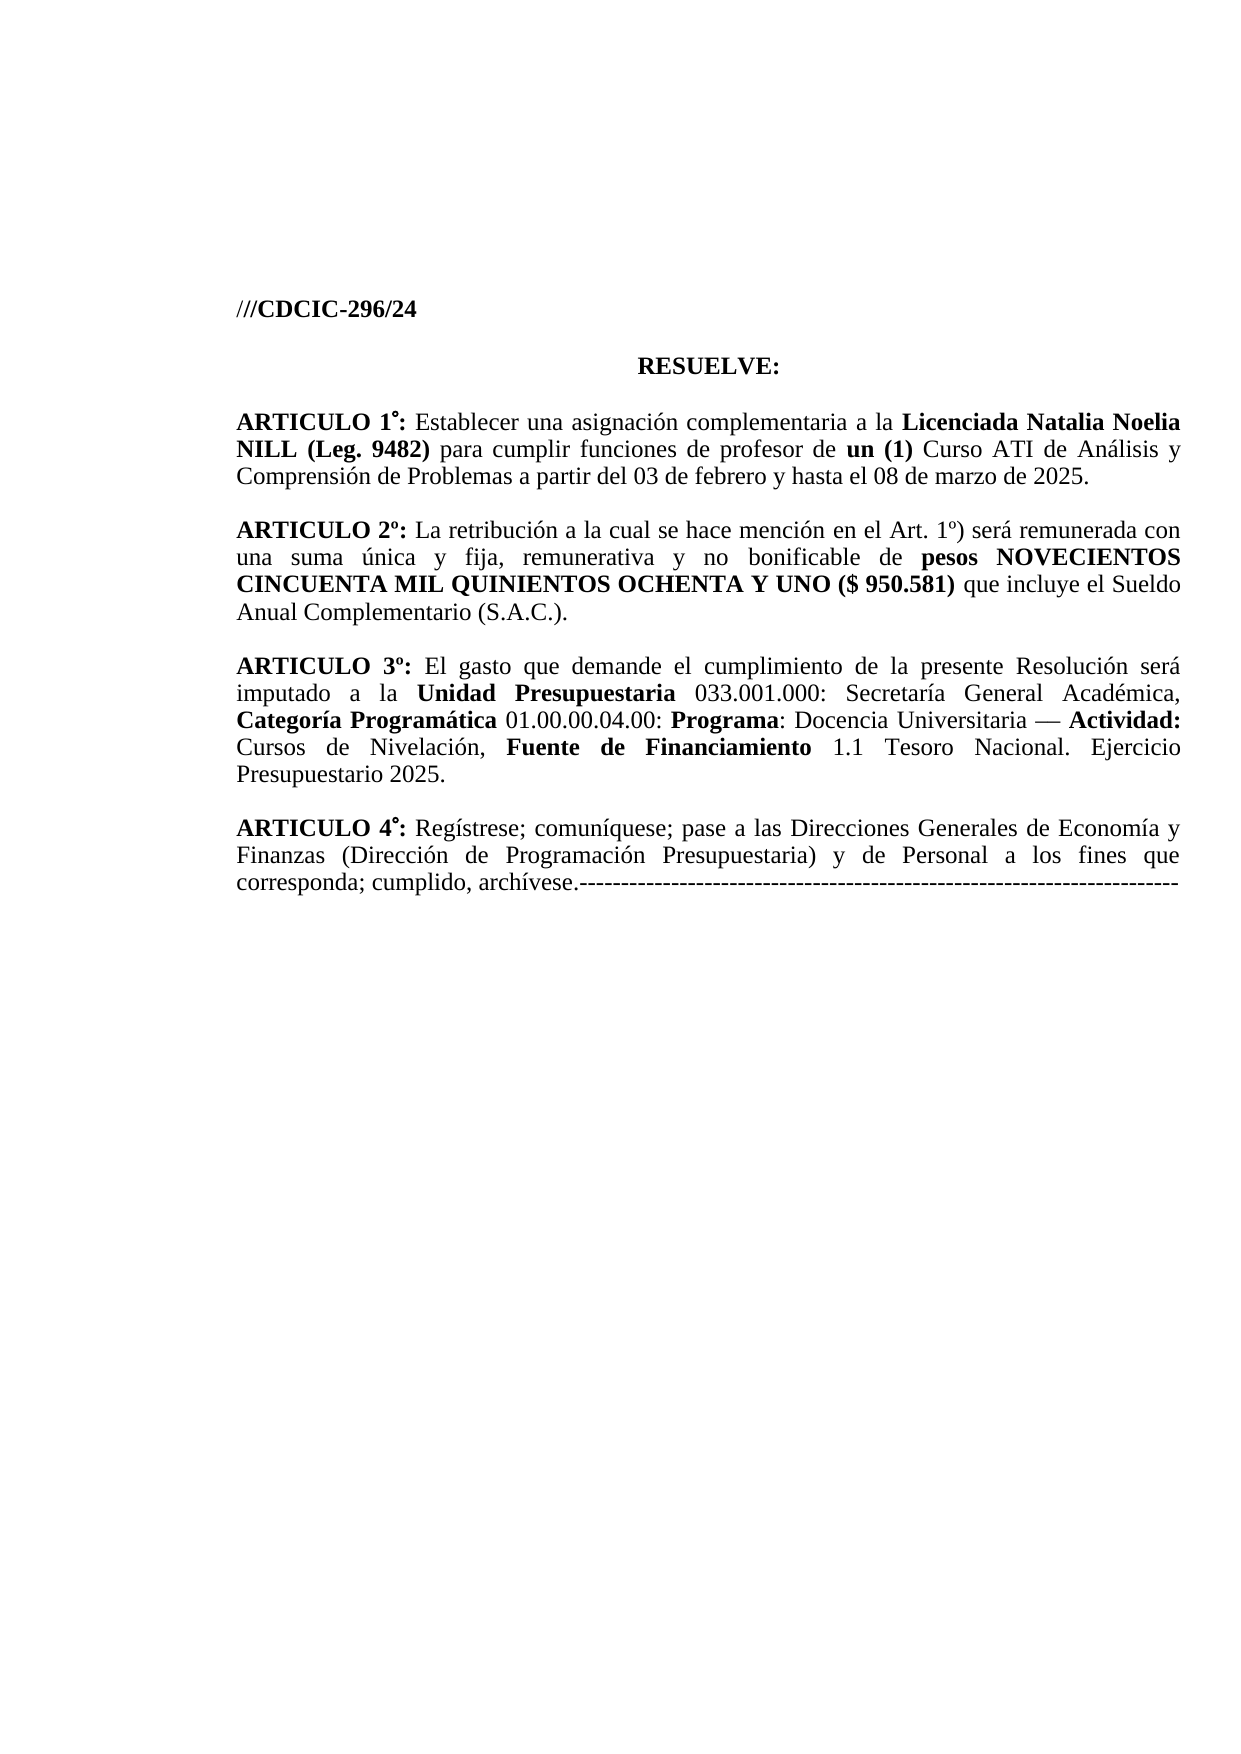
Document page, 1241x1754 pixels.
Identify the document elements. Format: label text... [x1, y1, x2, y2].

text ARTICULO 3º: El gasto que demande el cumplimiento de la presente Resolución será imputado a la Unidad Presupuestaria 033.001.000: Secretaría General Académica, Categoría Programática 01.00.00.04.00: Programa: Docencia Universitaria –– Actividad: Cursos de Nivelación, Fuente de Financiamiento 1.1 Tesoro Nacional. Ejercicio Presupuestario 2025. [236, 652, 1181, 788]
text ARTICULO 4: Regístrese; comuníquese; pase a las Direcciones Generales de Economía y Finanzas (Dirección de Programación Presupuestaria) y de Personal a los fines que corresponda; cumplido, archívese.------------------------------------------------------------------------ [236, 815, 1181, 896]
text ARTICULO 2º: La retribución a la cual se hace mención en el Art. 1º) será remunerada con una suma única y fija, remunerativa y no bonificable de pesos NOVECIENTOS CINCUENTA MIL QUINIENTOS OCHENTA Y UNO ($ 950.581) que incluye el Sueldo Anual Complementario (S.A.C.). [236, 517, 1181, 625]
text RESUELVE: [236, 351, 1181, 380]
text ARTICULO 1: Establecer una asignación complementaria a la Licenciada Natalia Noelia NILL (Leg. 9482) para cumplir funciones de profesor de un (1) Curso ATI de Análisis y Comprensión de Problemas a partir del 03 de febrero y hasta el 08 de marzo de 2025. [236, 409, 1181, 490]
text ///CDCIC-296/24 [236, 295, 1181, 322]
